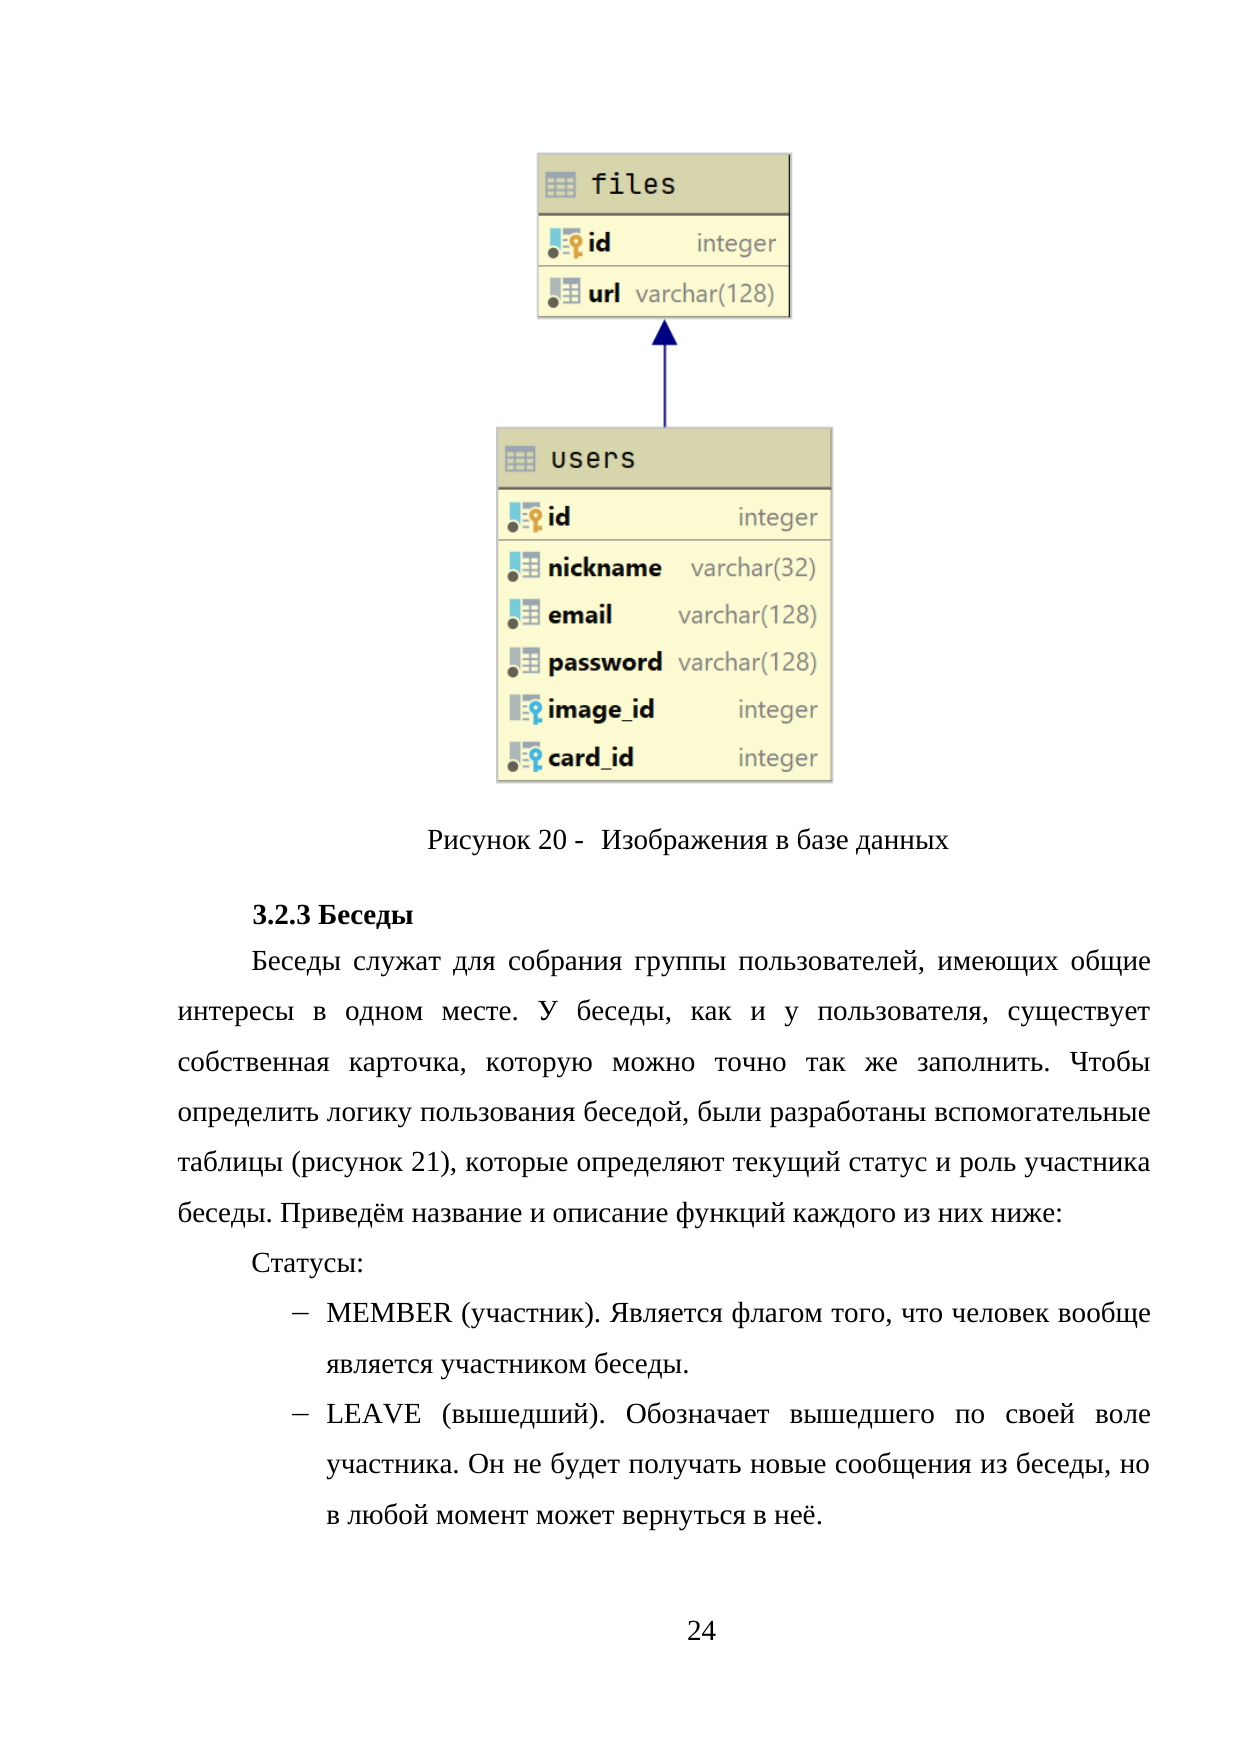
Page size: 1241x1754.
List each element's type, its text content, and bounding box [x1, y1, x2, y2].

text Изображения в базе данных [224, 822, 1152, 855]
list LEAVE (вышедший). Обозначает вышедшего по своей воле участника. Он не будет получать новые сообщения из беседы, но в любой момент может вернуться в неё. [288, 1396, 1152, 1530]
picture [472, 118, 857, 810]
text Статусы: [177, 1245, 1152, 1279]
list MEMBER (участник). Является флагом того, что человек вообще является участником беседы. [288, 1295, 1152, 1379]
text Беседы [252, 897, 1152, 931]
text Беседы служат для собрания группы пользователей, имеющих общие интересы в одном месте. У беседы, как и у пользователя, существует собственная карточка, которую можно точно так же заполнить. Чтобы определить логику пользования беседой, были разработаны вспомогательные таблицы (рисунок 21), которые определяют текущий статус и роль участника беседы. Приведём название и описание функций каждого из них ниже: [177, 943, 1152, 1228]
